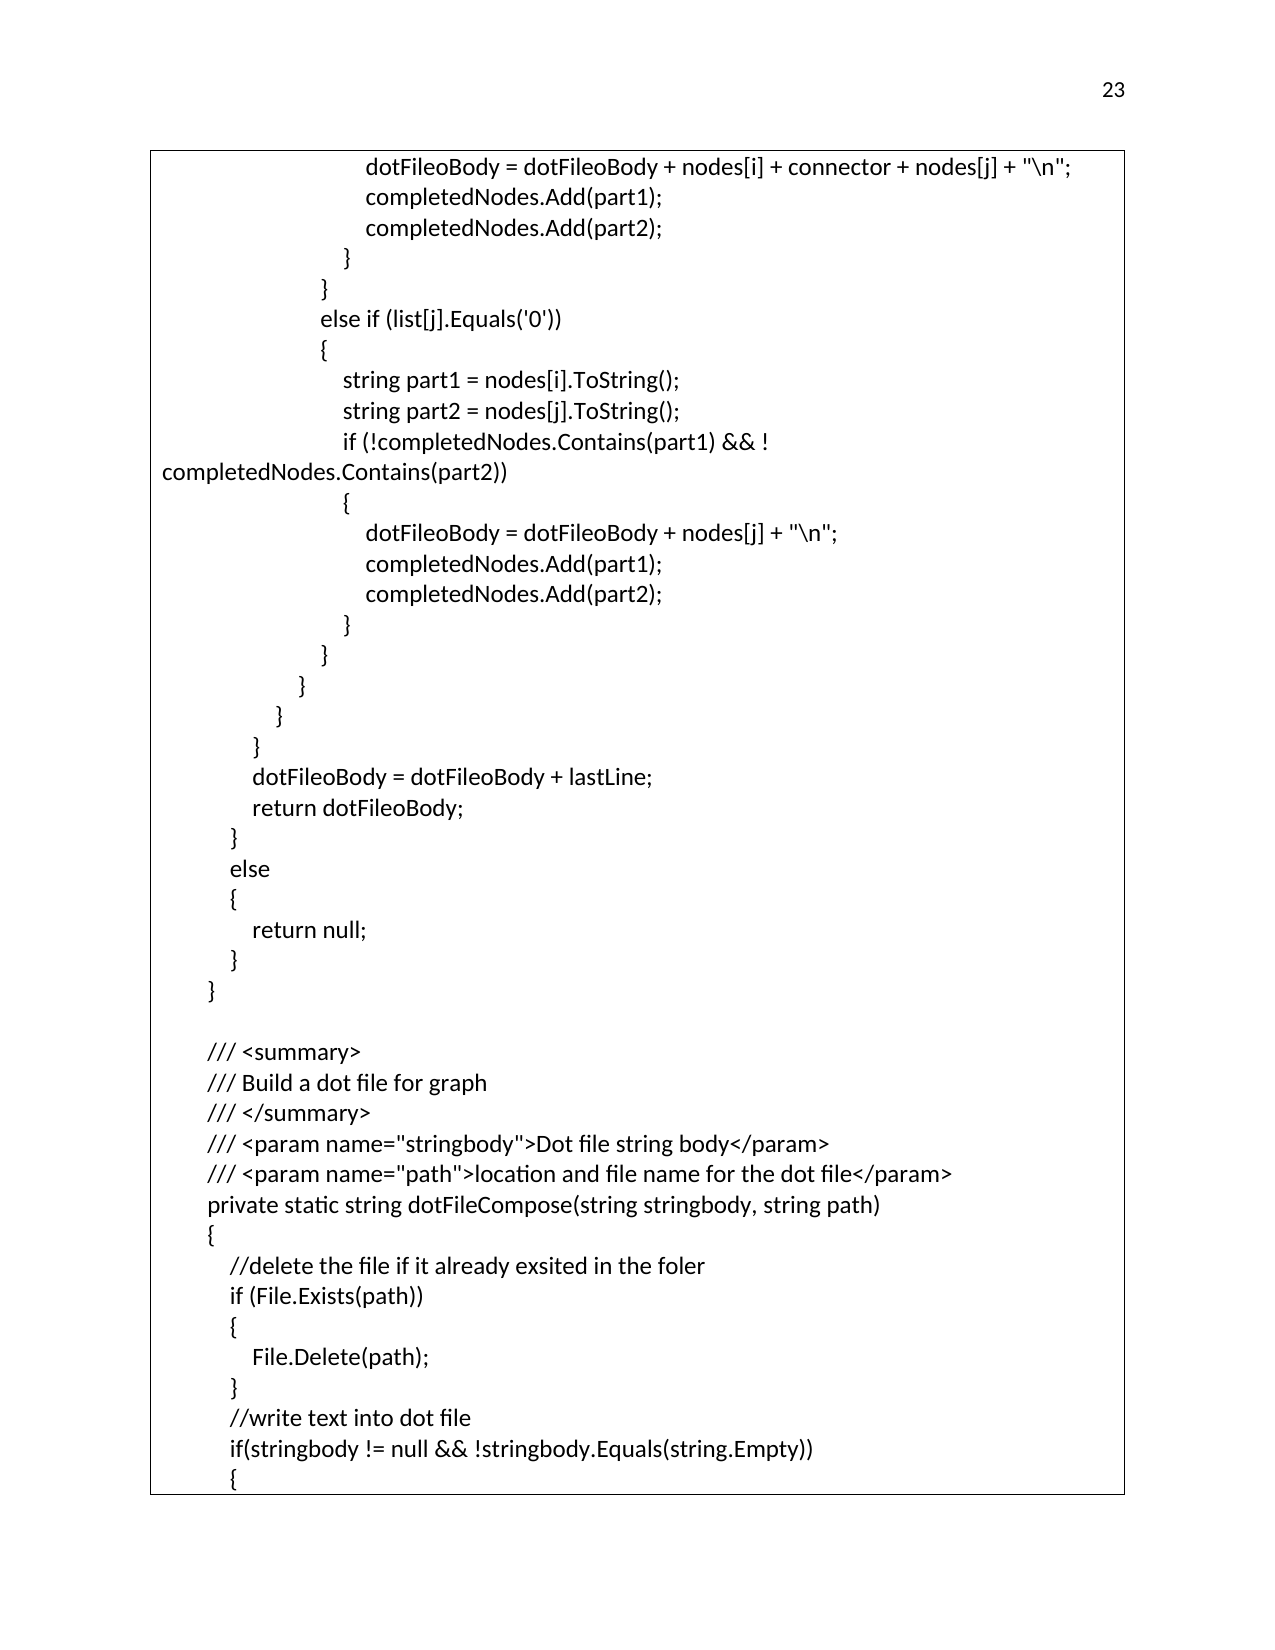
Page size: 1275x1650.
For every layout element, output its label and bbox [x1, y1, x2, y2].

table_cell [151, 151, 1124, 1494]
